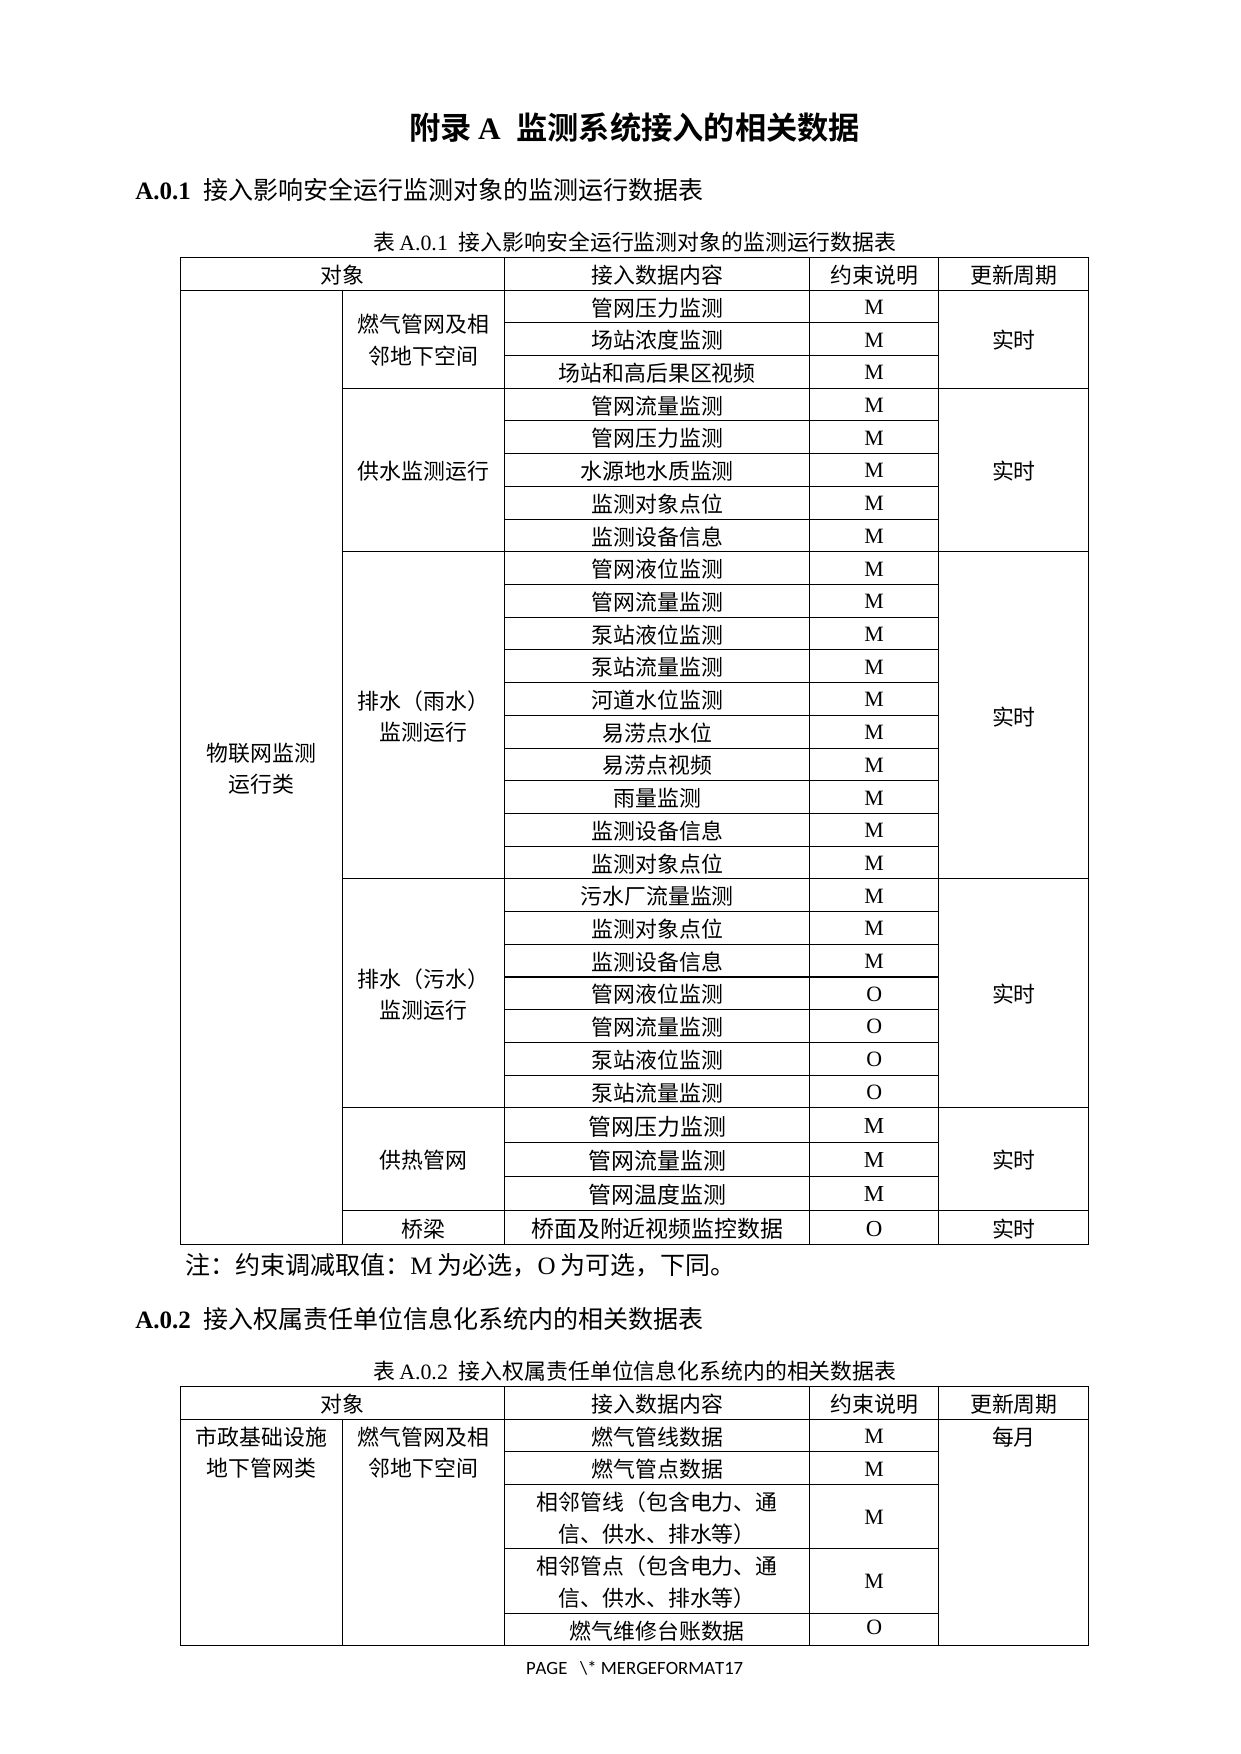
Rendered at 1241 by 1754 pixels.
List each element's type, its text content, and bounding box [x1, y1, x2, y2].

table_cell M [810, 749, 938, 780]
table_cell M [810, 487, 938, 518]
table_cell 管网流量监测 [505, 1143, 809, 1176]
table_cell 监测对象点位 [505, 487, 809, 518]
table_cell 管网液位监测 [505, 978, 809, 1009]
table_cell 场站浓度监测 [505, 323, 809, 355]
table_header 更新周期 [939, 258, 1088, 289]
table_cell 供热管网 [343, 1108, 504, 1210]
table_cell 桥面及附近视频监控数据 [505, 1211, 809, 1244]
table_cell 市政基础设施地下管网类 [181, 1420, 342, 1645]
table_cell 管网流量监测 [505, 585, 809, 617]
table_cell M [810, 552, 938, 584]
table_cell M [810, 945, 938, 976]
table_cell O [810, 1076, 938, 1107]
table_cell 实时 [939, 1211, 1088, 1244]
table_cell M [810, 912, 938, 944]
table_cell M [810, 650, 938, 682]
table_header 对象 [181, 258, 504, 289]
table_cell 水源地水质监测 [505, 454, 809, 486]
table_cell 泵站液位监测 [505, 1043, 809, 1074]
table_cell 泵站流量监测 [505, 650, 809, 682]
table_cell M [810, 716, 938, 747]
table_cell O [810, 1614, 938, 1645]
table_cell 相邻管点（包含电力、通信、供水、排水等） [505, 1549, 809, 1613]
table_cell M [810, 1485, 938, 1548]
table_cell 桥梁 [343, 1211, 504, 1244]
table_cell M [810, 454, 938, 486]
table_cell O [810, 1043, 938, 1074]
table_cell 污水厂流量监测 [505, 879, 809, 911]
table_cell 管网温度监测 [505, 1177, 809, 1210]
text A.0.2 接入权属责任单位信息化系统内的相关数据表 [135, 1300, 1134, 1336]
table_cell 排水（雨水）监测运行 [343, 552, 504, 878]
table_cell O [810, 978, 938, 1009]
table_cell M [810, 520, 938, 551]
table_header 接入数据内容 [505, 258, 809, 289]
table_cell 易涝点视频 [505, 749, 809, 780]
text 表A.0.1 接入影响安全运行监测对象的监测运行数据表 [135, 225, 1134, 257]
table_header 约束说明 [810, 258, 938, 289]
table_cell 场站和高后果区视频 [505, 356, 809, 388]
table_cell 排水（污水）监测运行 [343, 879, 504, 1107]
table_cell M [810, 618, 938, 649]
subtitle 附录A 监测系统接入的相关数据 [135, 103, 1134, 148]
table_cell O [810, 1010, 938, 1042]
table_cell M [810, 356, 938, 388]
table_cell M [810, 1452, 938, 1484]
table_cell 实时 [939, 291, 1088, 388]
table_cell 燃气管线数据 [505, 1420, 809, 1451]
table_cell M [810, 585, 938, 617]
table_cell 河道水位监测 [505, 683, 809, 715]
table_cell 管网压力监测 [505, 1108, 809, 1142]
table_cell 实时 [939, 389, 1088, 551]
text 表A.0.2 接入权属责任单位信息化系统内的相关数据表 [135, 1354, 1134, 1386]
table_cell 燃气管网及相邻地下空间 [343, 1420, 504, 1645]
table_cell 燃气维修台账数据 [505, 1614, 809, 1645]
table_cell M [810, 683, 938, 715]
table_cell M [810, 421, 938, 453]
table_cell O [810, 1211, 938, 1244]
table_cell 雨量监测 [505, 781, 809, 813]
table_cell 泵站液位监测 [505, 618, 809, 649]
table_cell M [810, 1177, 938, 1210]
table_cell 管网压力监测 [505, 421, 809, 453]
table_cell M [810, 879, 938, 911]
table_cell M [810, 847, 938, 878]
table_cell 管网流量监测 [505, 1010, 809, 1042]
table_cell M [810, 291, 938, 322]
text 注：约束调减取值：M为必选，O为可选，下同。 [135, 1245, 1134, 1282]
table_cell 管网流量监测 [505, 389, 809, 420]
table_cell 监测对象点位 [505, 912, 809, 944]
table_header 对象 [181, 1387, 504, 1418]
table_cell M [810, 1420, 938, 1451]
table_cell 燃气管点数据 [505, 1452, 809, 1484]
table_header 约束说明 [810, 1387, 938, 1418]
table_cell 管网液位监测 [505, 552, 809, 584]
table_cell M [810, 323, 938, 355]
table_cell 实时 [939, 552, 1088, 878]
table_cell M [810, 781, 938, 813]
table_header 更新周期 [939, 1387, 1088, 1418]
table_cell M [810, 814, 938, 846]
table_cell M [810, 1108, 938, 1142]
table_cell 物联网监测 运行类 [181, 291, 342, 1244]
table_header 接入数据内容 [505, 1387, 809, 1418]
table_cell 监测对象点位 [505, 847, 809, 878]
table_cell 实时 [939, 1108, 1088, 1210]
table_cell 相邻管线（包含电力、通信、供水、排水等） [505, 1485, 809, 1548]
text A.0.1 接入影响安全运行监测对象的监测运行数据表 [135, 171, 1134, 207]
table_cell 监测设备信息 [505, 520, 809, 551]
table_cell 易涝点水位 [505, 716, 809, 747]
table_cell 管网压力监测 [505, 291, 809, 322]
table_cell 每月 [939, 1420, 1088, 1645]
table_cell M [810, 1143, 938, 1176]
table_cell 泵站流量监测 [505, 1076, 809, 1107]
table_cell 燃气管网及相邻地下空间 [343, 291, 504, 388]
table_cell 监测设备信息 [505, 814, 809, 846]
table_cell M [810, 389, 938, 420]
table_cell 实时 [939, 879, 1088, 1107]
table_cell 供水监测运行 [343, 389, 504, 551]
table_cell M [810, 1549, 938, 1613]
table_cell 监测设备信息 [505, 945, 809, 976]
